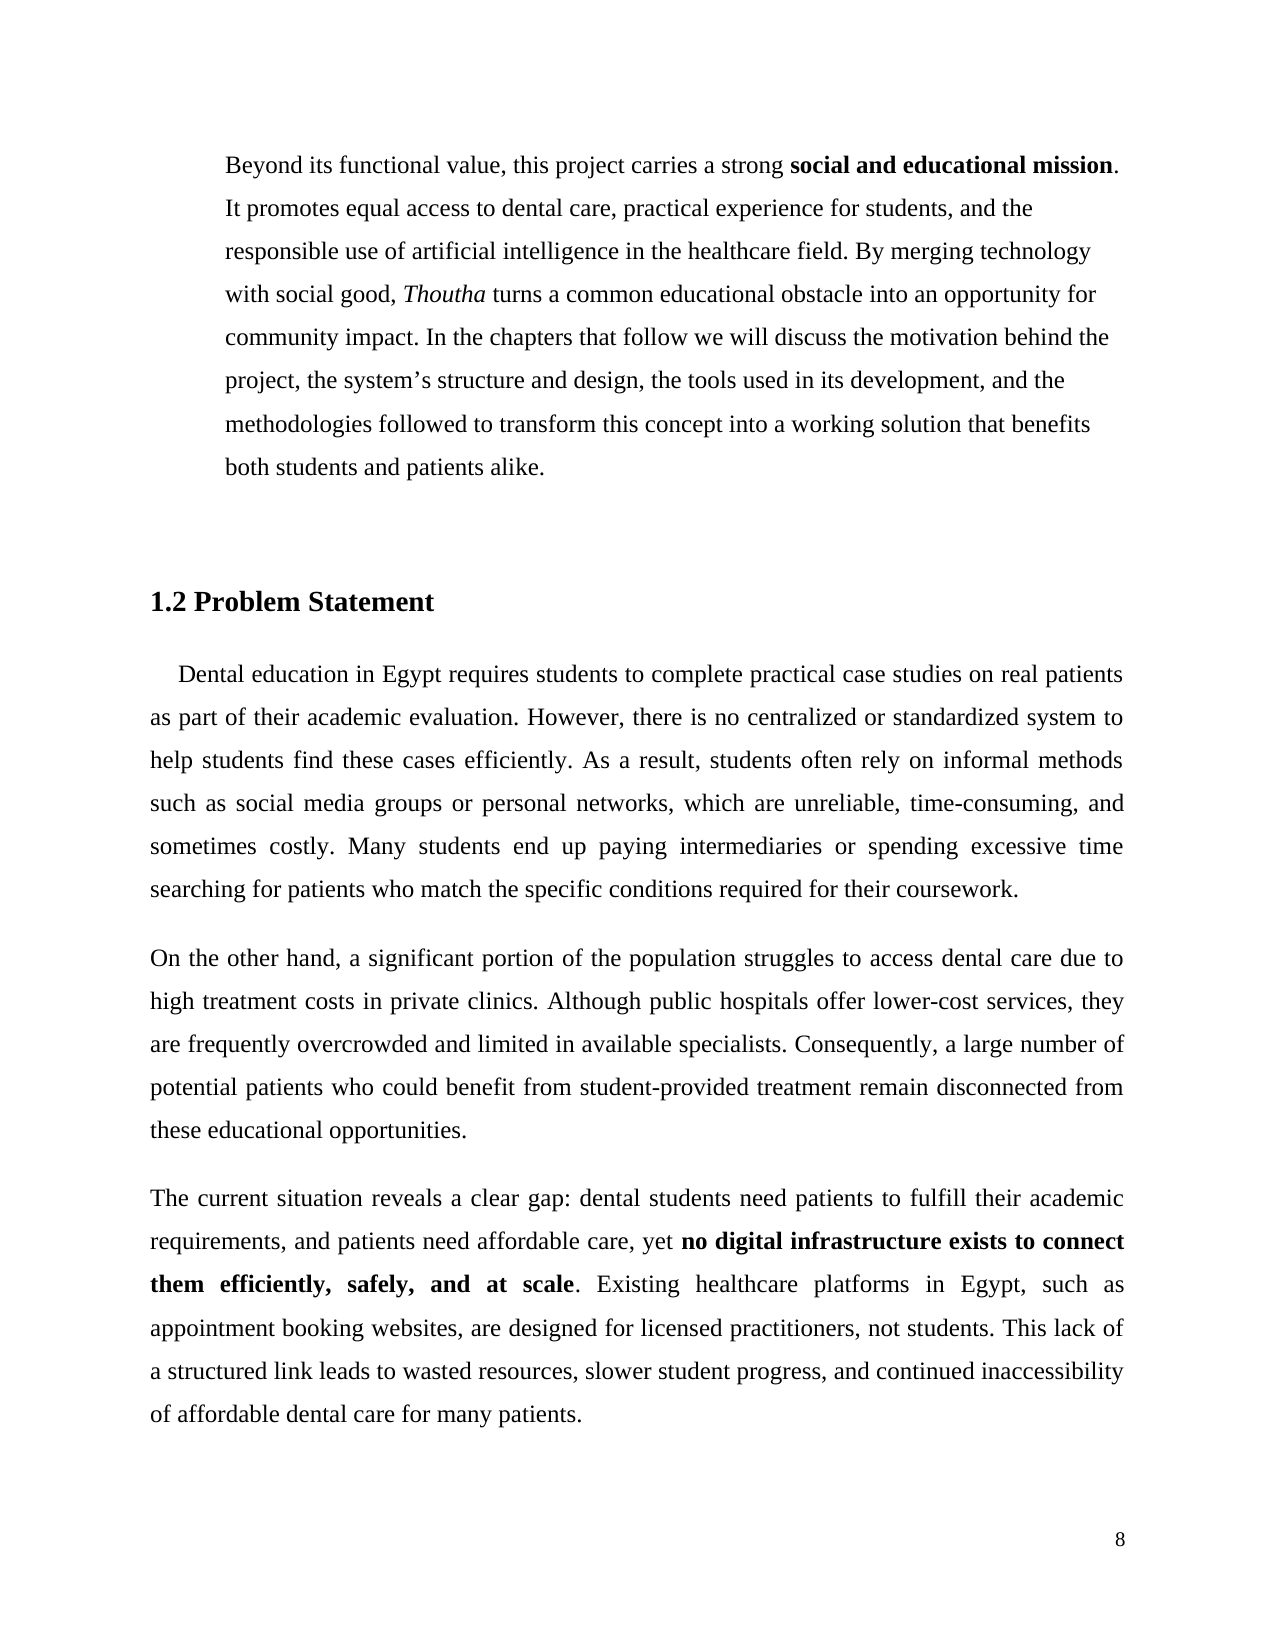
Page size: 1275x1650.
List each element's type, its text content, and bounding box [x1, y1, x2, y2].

text Dental education in Egypt requires students to complete practical case studies on real patients as part of their academic evaluation. However, there is no centralized or standardized system to help students find these cases efficiently. As a result, students often rely on informal methods such as social media groups or personal networks, which are unreliable, time-consuming, and sometimes costly. Many students end up paying intermediaries or spending excessive time searching for patients who match the specific conditions required for their coursework. [150, 659, 1125, 903]
text On the other hand, a significant portion of the population struggles to access dental care due to high treatment costs in private clinics. Although public hospitals offer lower-cost services, they are frequently overcrowded and limited in available specialists. Consequently, a large number of potential patients who could benefit from student-provided treatment remain disconnected from these educational opportunities. [150, 943, 1125, 1144]
text The current situation reveals a clear gap: dental students need patients to fulfill their academic requirements, and patients need affordable care, yet no digital infrastructure exists to connect them efficiently, safely, and at scale. Existing healthcare platforms in Egypt, such as appointment booking websites, are designed for licensed practitioners, not students. This lack of a structured link leads to wasted resources, slower student progress, and continued inaccessibility of affordable dental care for many patients. [150, 1183, 1125, 1428]
list Beyond its functional value, this project carries a strong social and educational mission. It promotes equal access to dental care, practical experience for students, and the responsible use of artificial intelligence in the healthcare field. By merging technology with social good, Thoutha turns a common educational obstacle into an opportunity for community impact. In the chapters that follow we will discuss the motivation behind the project, the system’s structure and design, the tools used in its development, and the methodologies followed to transform this concept into a working solution that benefits both students and patients alike. [225, 150, 1125, 481]
text 1.2 Problem Statement [150, 584, 1125, 617]
